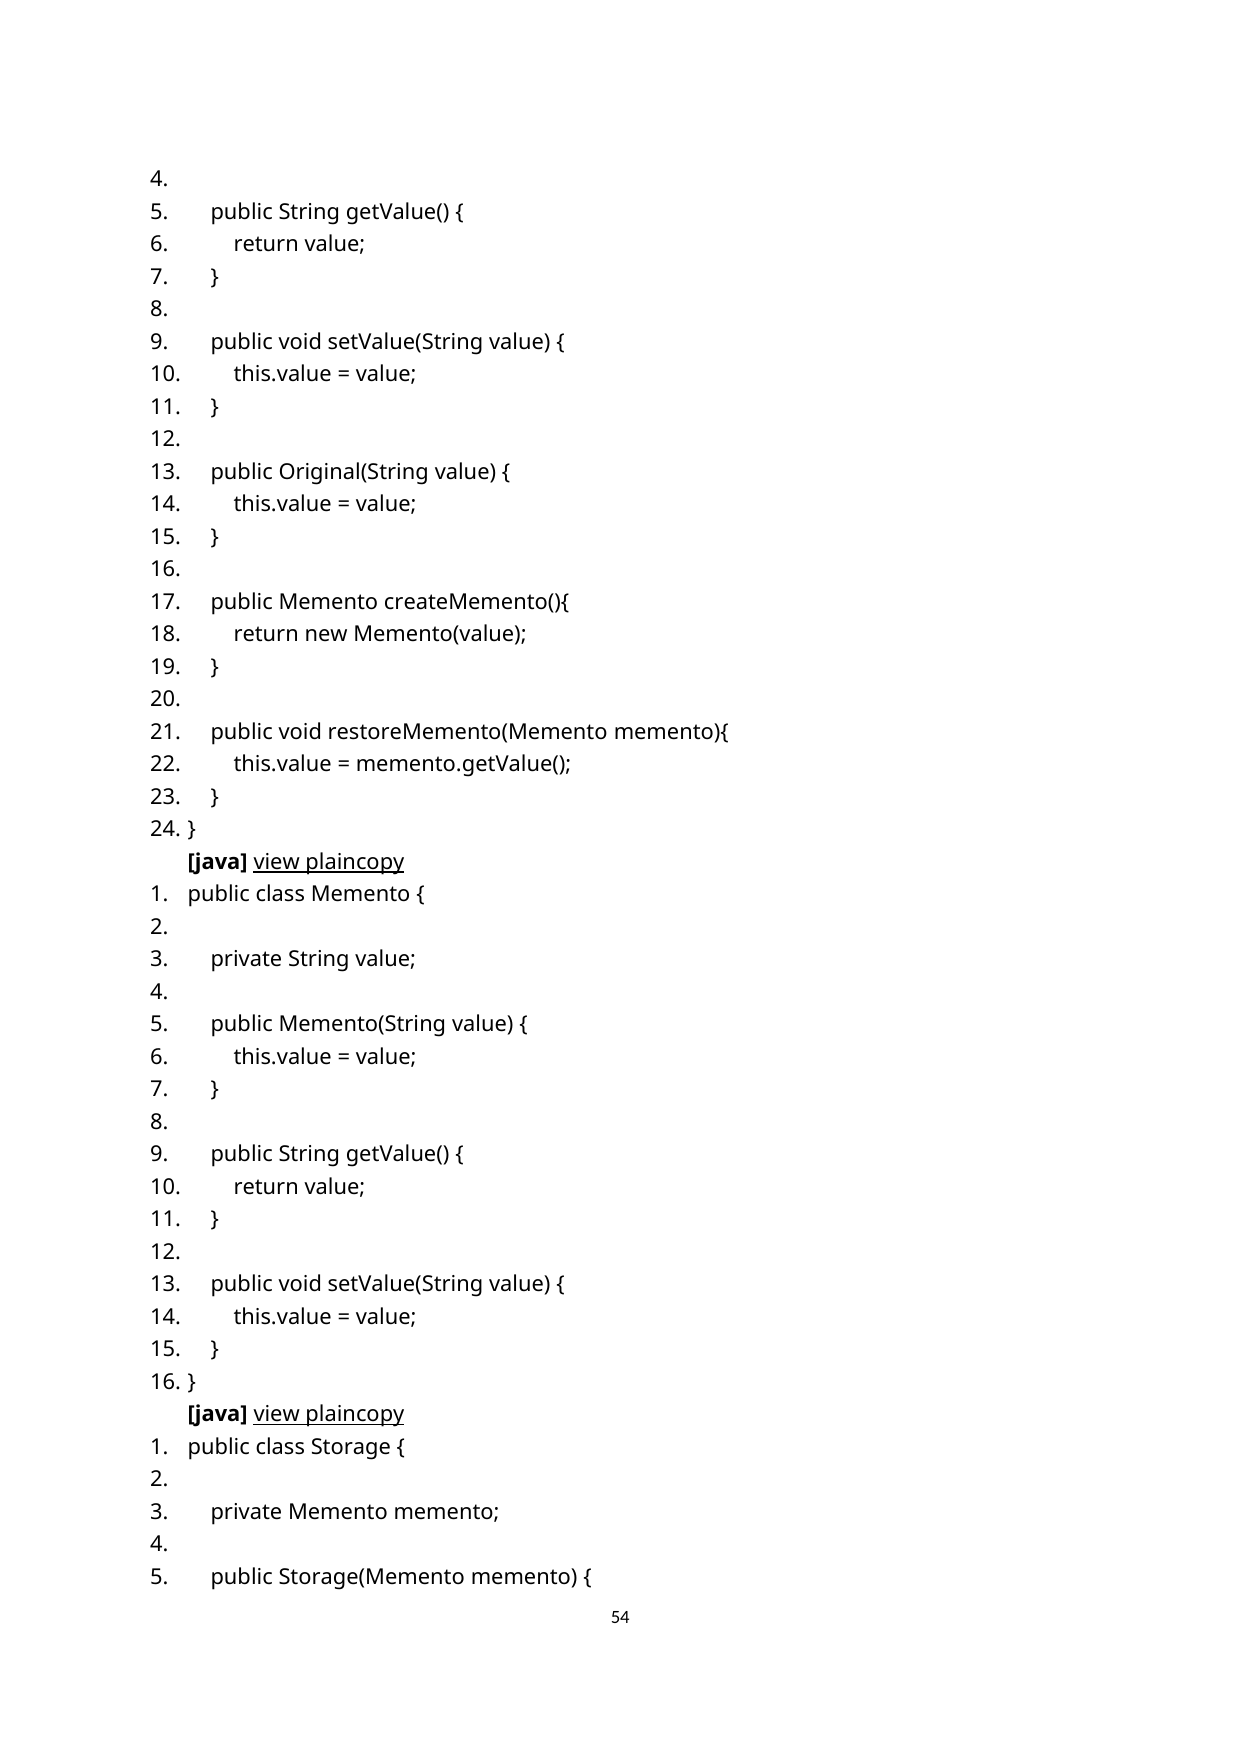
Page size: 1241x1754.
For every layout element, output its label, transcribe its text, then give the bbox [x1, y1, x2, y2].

list return value; [150, 1169, 1053, 1202]
list this.value = value; [150, 1299, 1053, 1332]
list public class Memento { [150, 877, 1053, 909]
list this.value = value; [150, 487, 1053, 519]
list public void setValue(String value) { [150, 324, 1053, 357]
list } [150, 779, 1053, 812]
list } [150, 1332, 1053, 1364]
list public Original(String value) { [150, 454, 1053, 487]
list return new Memento(value); [150, 617, 1053, 649]
list public Memento(String value) { [150, 1007, 1053, 1039]
list } [150, 389, 1053, 422]
list private Memento memento; [150, 1494, 1053, 1527]
list } [150, 1364, 1053, 1397]
list public Memento createMemento(){ [150, 584, 1053, 617]
list } [150, 1202, 1053, 1234]
list } [150, 519, 1053, 552]
list } [150, 812, 1053, 844]
list } [150, 649, 1053, 682]
list this.value = value; [150, 357, 1053, 389]
list public void setValue(String value) { [150, 1267, 1053, 1299]
list this.value = value; [150, 1039, 1053, 1072]
list this.value = memento.getValue(); [150, 747, 1053, 779]
list public void restoreMemento(Memento memento){ [150, 714, 1053, 747]
list public String getValue() { [150, 194, 1053, 227]
list return value; [150, 227, 1053, 259]
list public class Storage { [150, 1429, 1053, 1462]
text [java] view plaincopy [187, 1397, 1053, 1429]
list public Storage(Memento memento) { [150, 1559, 1053, 1592]
list } [150, 259, 1053, 292]
text [java] view plaincopy [187, 844, 1053, 877]
list private String value; [150, 942, 1053, 974]
list public String getValue() { [150, 1137, 1053, 1169]
list } [150, 1072, 1053, 1104]
